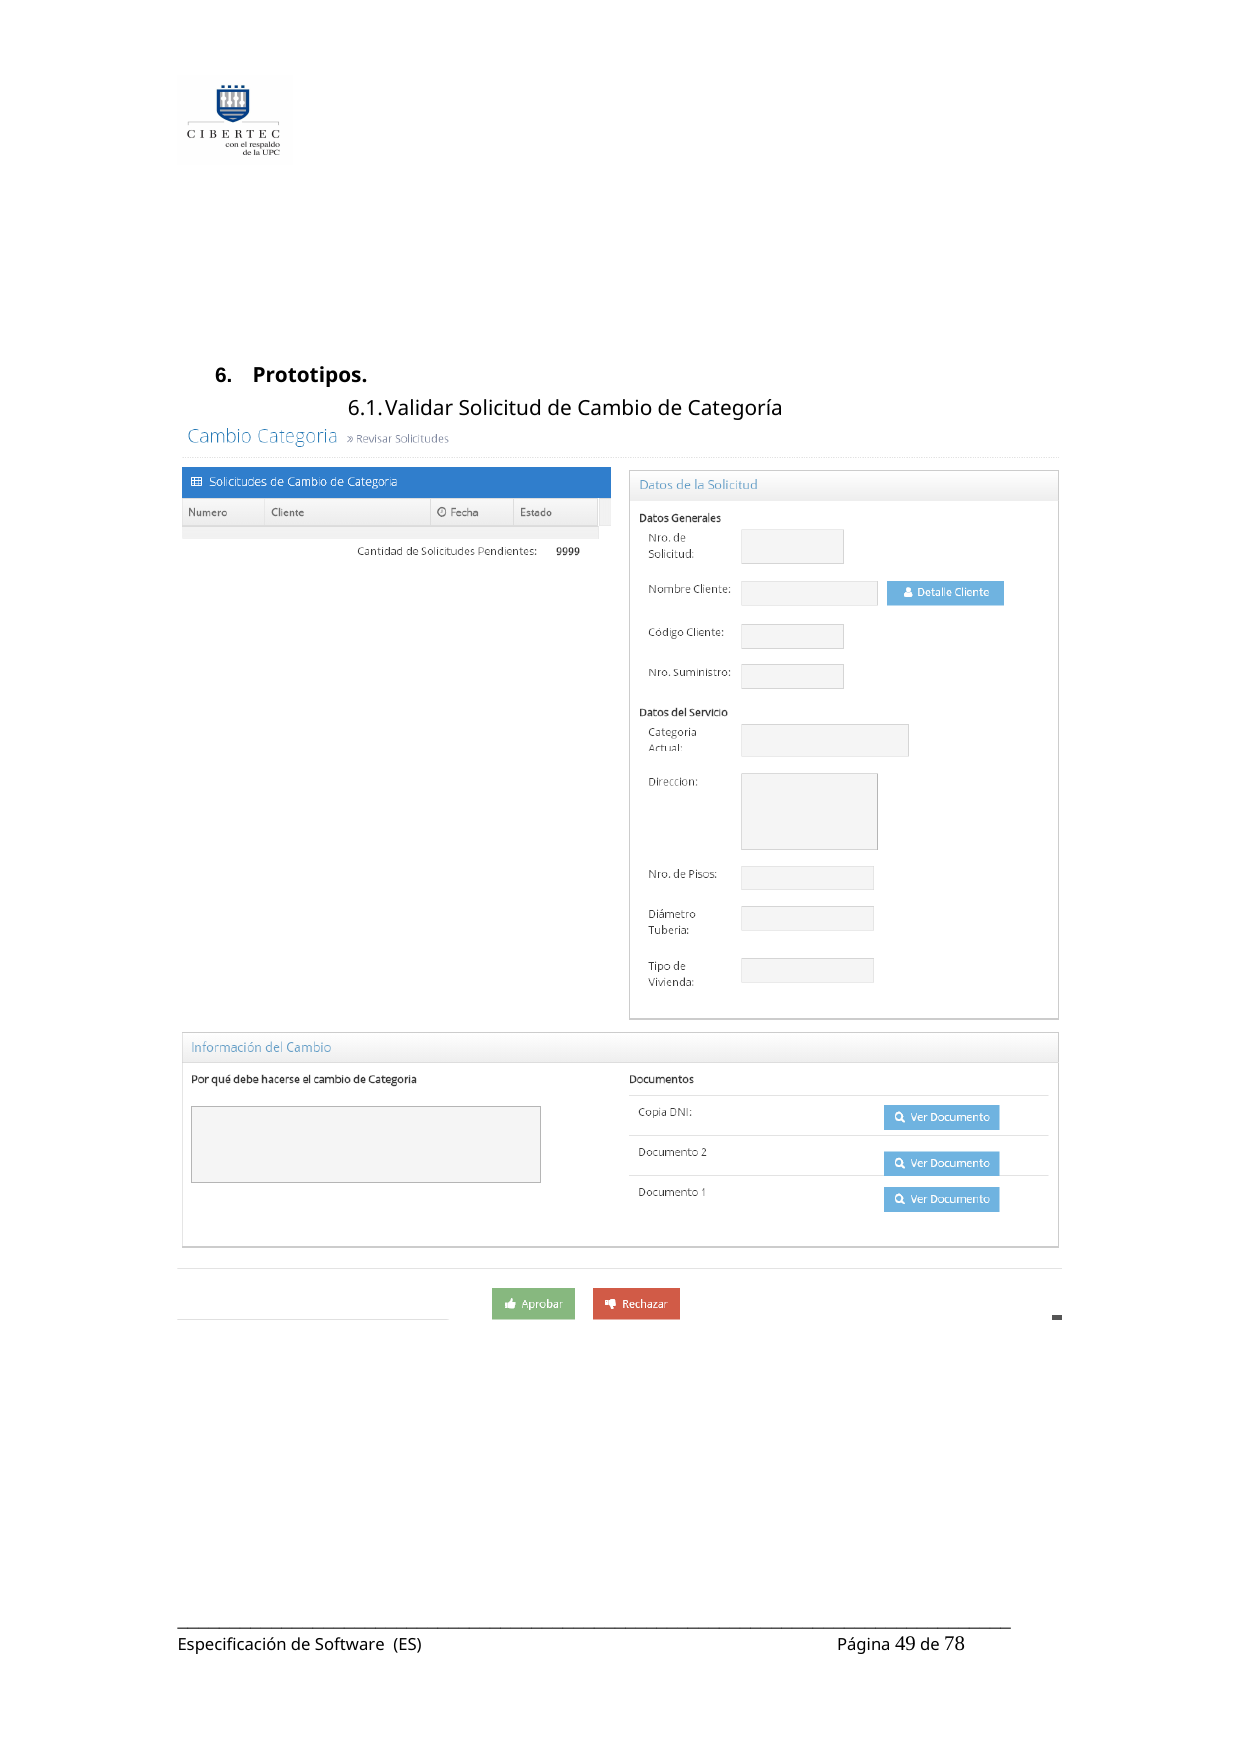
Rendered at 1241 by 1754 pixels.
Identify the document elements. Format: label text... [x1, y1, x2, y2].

picture [177, 75, 293, 165]
list Validar Solicitud de Cambio de Categoría [348, 393, 1063, 422]
list Prototipos. [215, 361, 1063, 389]
picture [177, 425, 1065, 1320]
